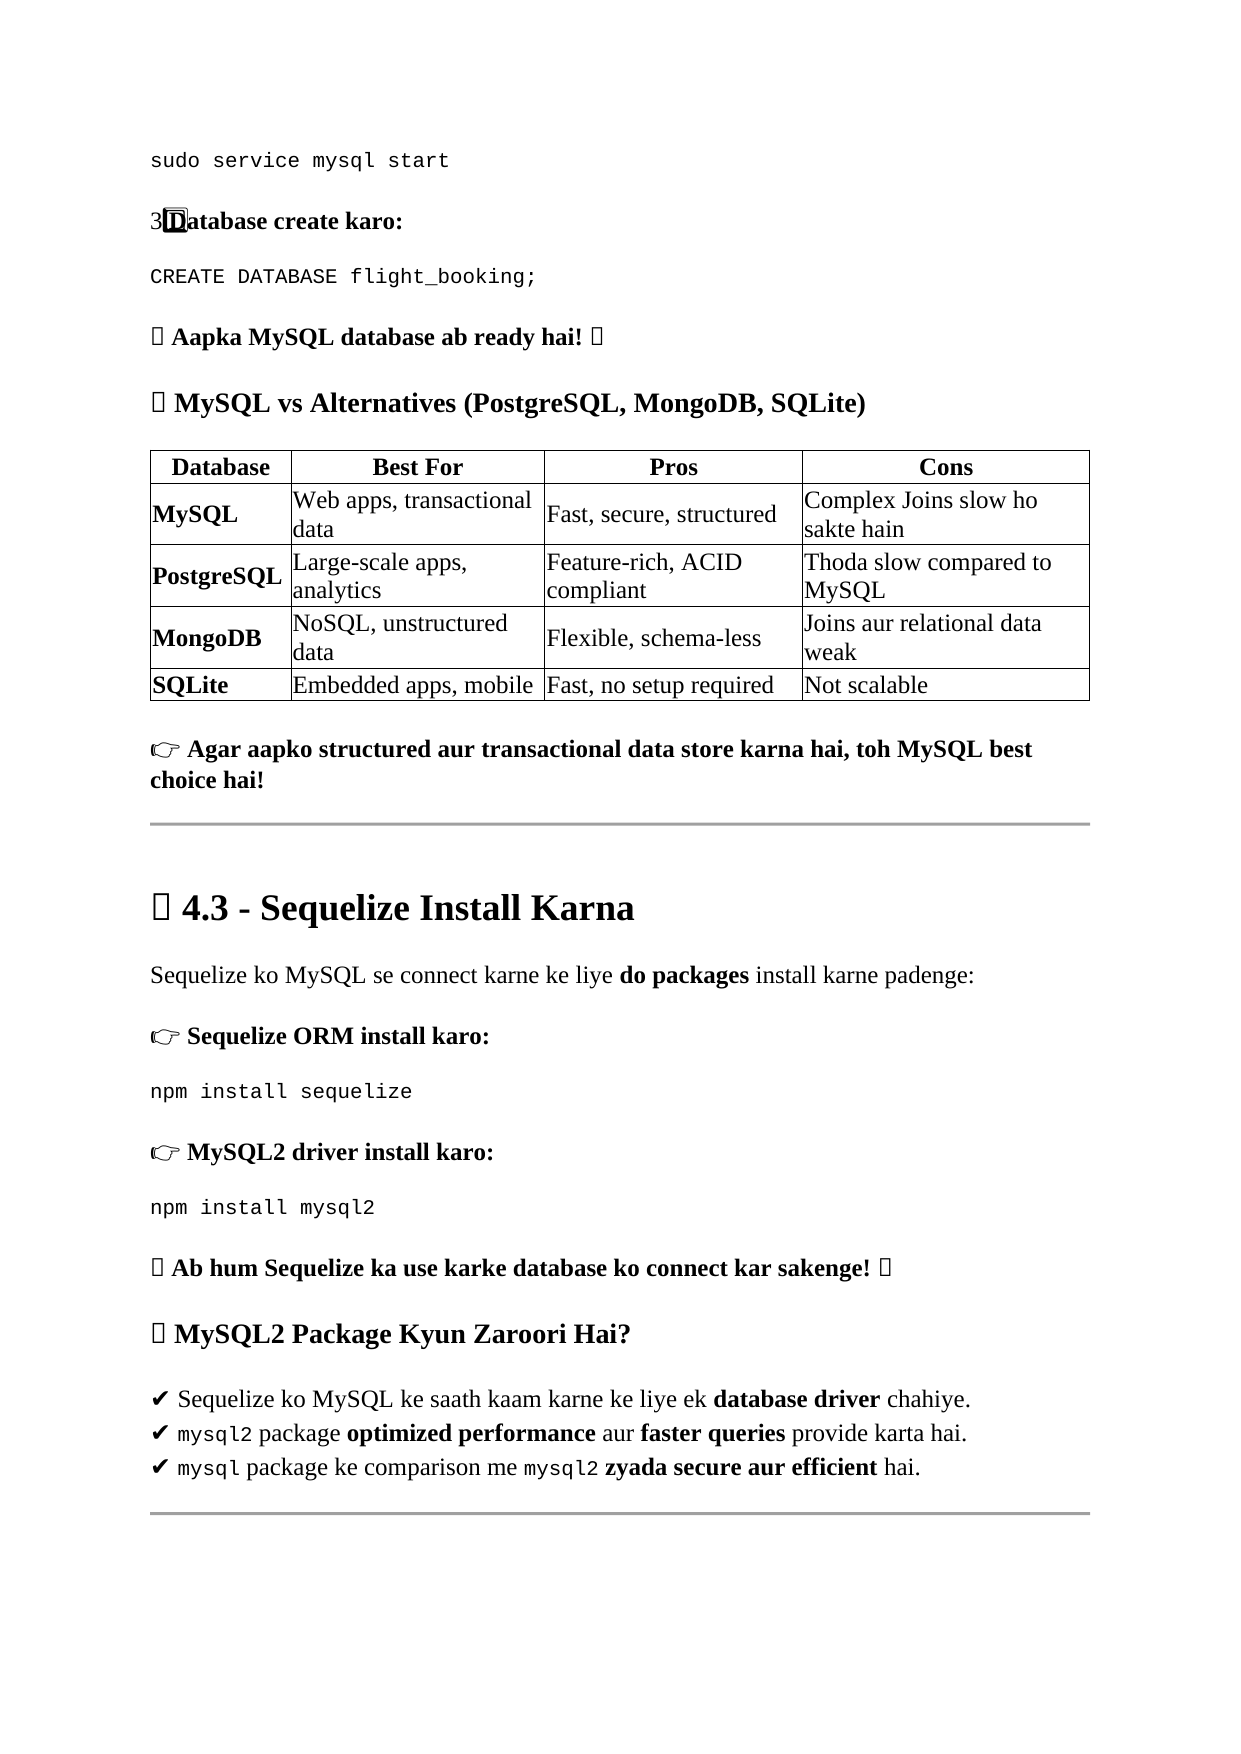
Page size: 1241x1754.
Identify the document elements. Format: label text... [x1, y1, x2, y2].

table_cell NoSQL, unstructured data [292, 607, 544, 667]
text npm install sequelize [150, 1081, 1090, 1105]
text ✔️ Sequelize ko MySQL ke saath kaam karne ke liye ek database driver chahiye. ✔️ mysql2 package optimized performance aur faster queries provide karta hai. ✔️ mysql package ke comparison me mysql2 zyada secure aur efficient hai. [150, 1381, 1090, 1483]
table_cell Not scalable [803, 669, 1089, 700]
text 3️⃣ Database create karo: [150, 203, 1090, 237]
table_cell Thoda slow compared to MySQL [803, 545, 1089, 606]
table_cell MongoDB [151, 607, 291, 667]
table_cell Fast, secure, structured [545, 484, 802, 544]
table_header Best For [292, 451, 544, 482]
table_header Cons [803, 451, 1089, 482]
text 📌 4.3 - Sequelize Install Karna [150, 880, 1090, 931]
text 👉 Sequelize ORM install karo: [150, 1018, 1090, 1052]
text 🔹 MySQL vs Alternatives (PostgreSQL, MongoDB, SQLite) [150, 382, 1090, 420]
text Sequelize ko MySQL se connect karne ke liye do packages install karne padenge: [150, 960, 1090, 989]
text 👉 Agar aapko structured aur transactional data store karna hai, toh MySQL best choice hai! [150, 731, 1090, 793]
text npm install mysql2 [150, 1197, 1090, 1221]
table_cell Fast, no setup required [545, 669, 802, 700]
table_cell SQLite [151, 669, 291, 700]
table_cell Joins aur relational data weak [803, 607, 1089, 667]
table_cell Web apps, transactional data [292, 484, 544, 544]
text 👉 MySQL2 driver install karo: [150, 1134, 1090, 1168]
table_cell PostgreSQL [151, 545, 291, 606]
text 🔹 MySQL2 Package Kyun Zaroori Hai? [150, 1313, 1090, 1352]
table_cell Feature-rich, ACID compliant [545, 545, 802, 606]
text ✅ Ab hum Sequelize ka use karke database ko connect kar sakenge! 🎉 [150, 1250, 1090, 1284]
table_cell Complex Joins slow ho sakte hain [803, 484, 1089, 544]
text CREATE DATABASE flight_booking; [150, 266, 1090, 290]
table_cell Embedded apps, mobile [292, 669, 544, 700]
table_header Database [151, 451, 291, 482]
text ✅ Aapka MySQL database ab ready hai! 🎉 [150, 319, 1090, 353]
table_cell Flexible, schema-less [545, 607, 802, 667]
table_header Pros [545, 451, 802, 482]
table_cell Large-scale apps, analytics [292, 545, 544, 606]
table_cell MySQL [151, 484, 291, 544]
text sudo service mysql start [150, 150, 1090, 174]
